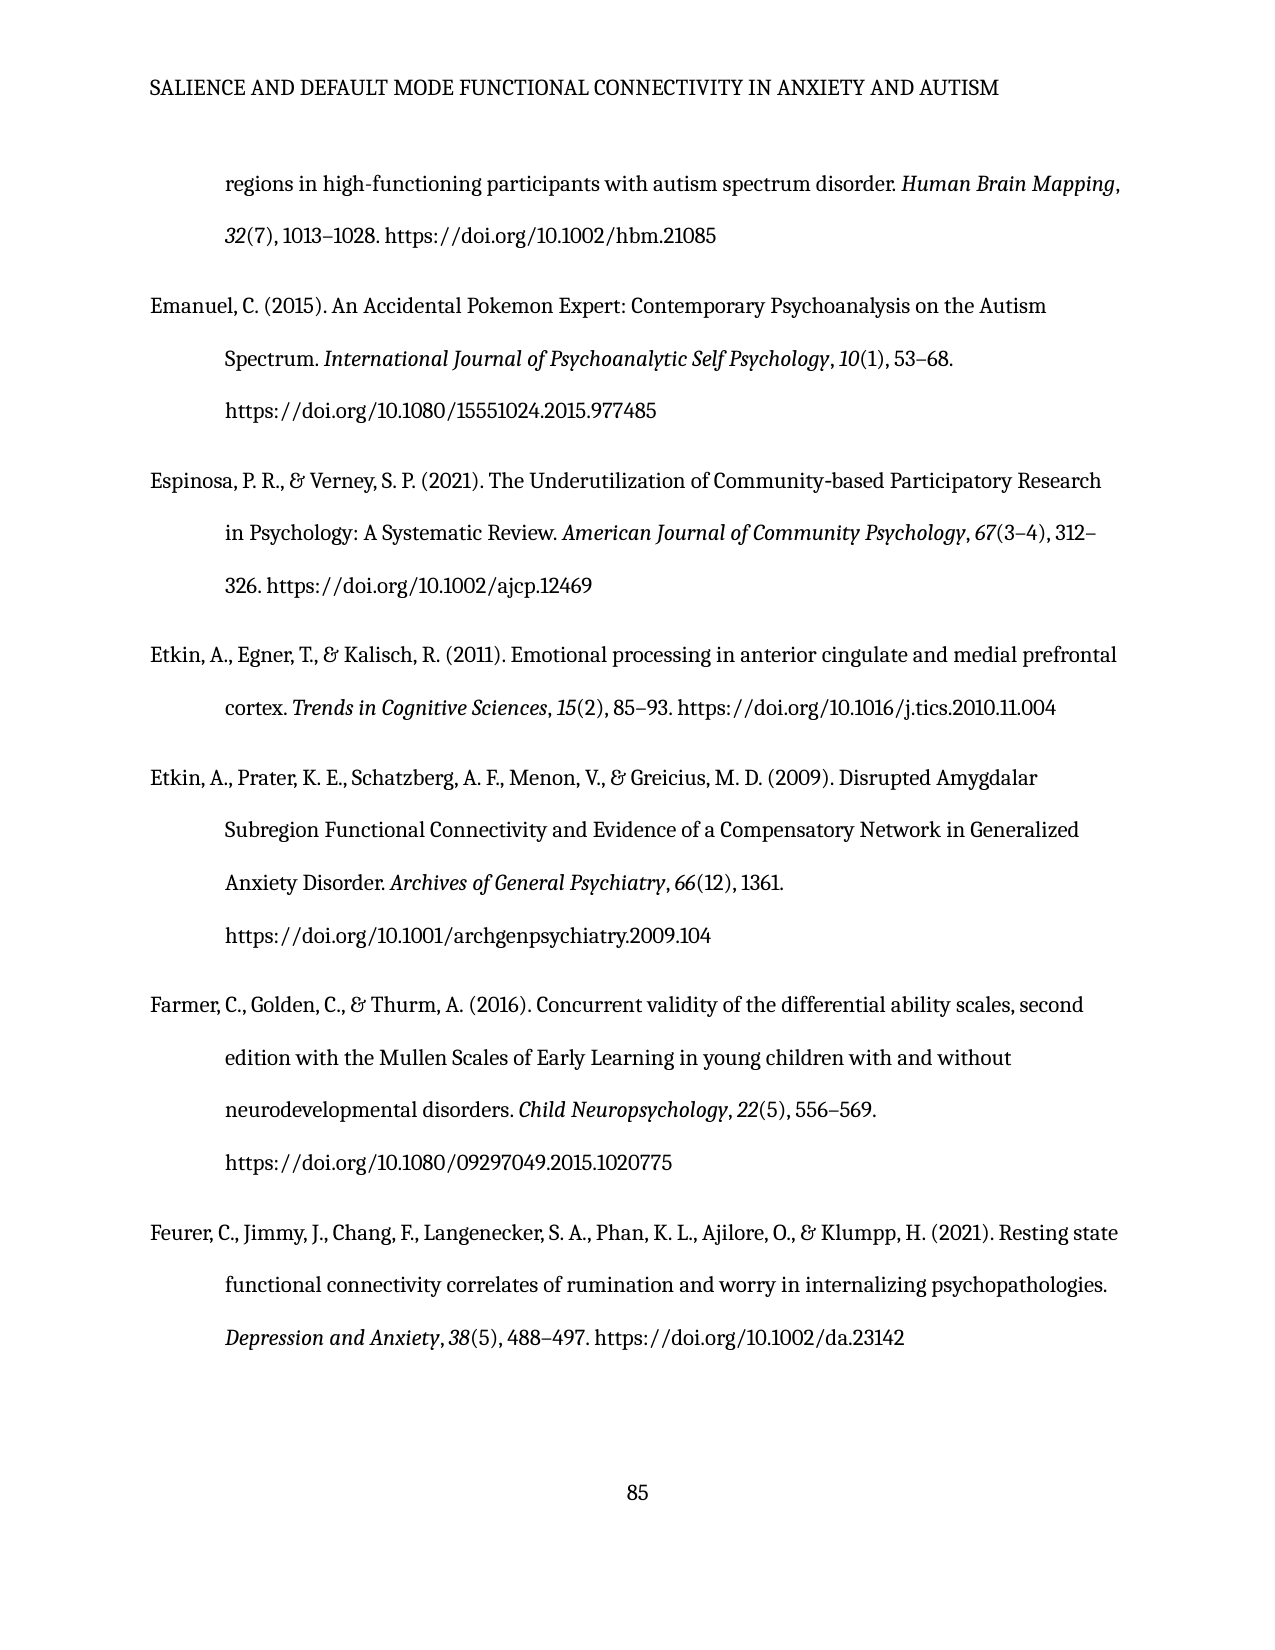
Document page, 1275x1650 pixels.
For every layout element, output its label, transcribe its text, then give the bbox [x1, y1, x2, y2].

text Feurer, C., Jimmy, J., Chang, F., Langenecker, S. A., Phan, K. L., Ajilore, O., & Klumpp, H. (2021). Resting state functional connectivity correlates of rumination and worry in internalizing psychopathologies. Depression and Anxiety, 38(5), 488–497. https://doi.org/10.1002/da.23142 [150, 1219, 1125, 1351]
text Etkin, A., Egner, T., & Kalisch, R. (2011). Emotional processing in anterior cingulate and medial prefrontal cortex. Trends in Cognitive Sciences, 15(2), 85–93. https://doi.org/10.1016/j.tics.2010.11.004 [150, 642, 1125, 721]
text Emanuel, C. (2015). An Accidental Pokemon Expert: Contemporary Psychoanalysis on the Autism Spectrum. International Journal of Psychoanalytic Self Psychology, 10(1), 53–68. https://doi.org/10.1080/15551024.2015.977485 [150, 293, 1125, 424]
text Etkin, A., Prater, K. E., Schatzberg, A. F., Menon, V., & Greicius, M. D. (2009). Disrupted Amygdalar Subregion Functional Connectivity and Evidence of a Compensatory Network in Generalized Anxiety Disorder. Archives of General Psychiatry, 66(12), 1361. https://doi.org/10.1001/archgenpsychiatry.2009.104 [150, 764, 1125, 949]
text Espinosa, P. R., & Verney, S. P. (2021). The Underutilization of Community‐based Participatory Research in Psychology: A Systematic Review. American Journal of Community Psychology, 67(3–4), 312–326. https://doi.org/10.1002/ajcp.12469 [150, 467, 1125, 599]
text Farmer, C., Golden, C., & Thurm, A. (2016). Concurrent validity of the differential ability scales, second edition with the Mullen Scales of Early Learning in young children with and without neurodevelopmental disorders. Child Neuropsychology, 22(5), 556–569. https://doi.org/10.1080/09297049.2015.1020775 [150, 992, 1125, 1176]
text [150, 171, 1125, 250]
